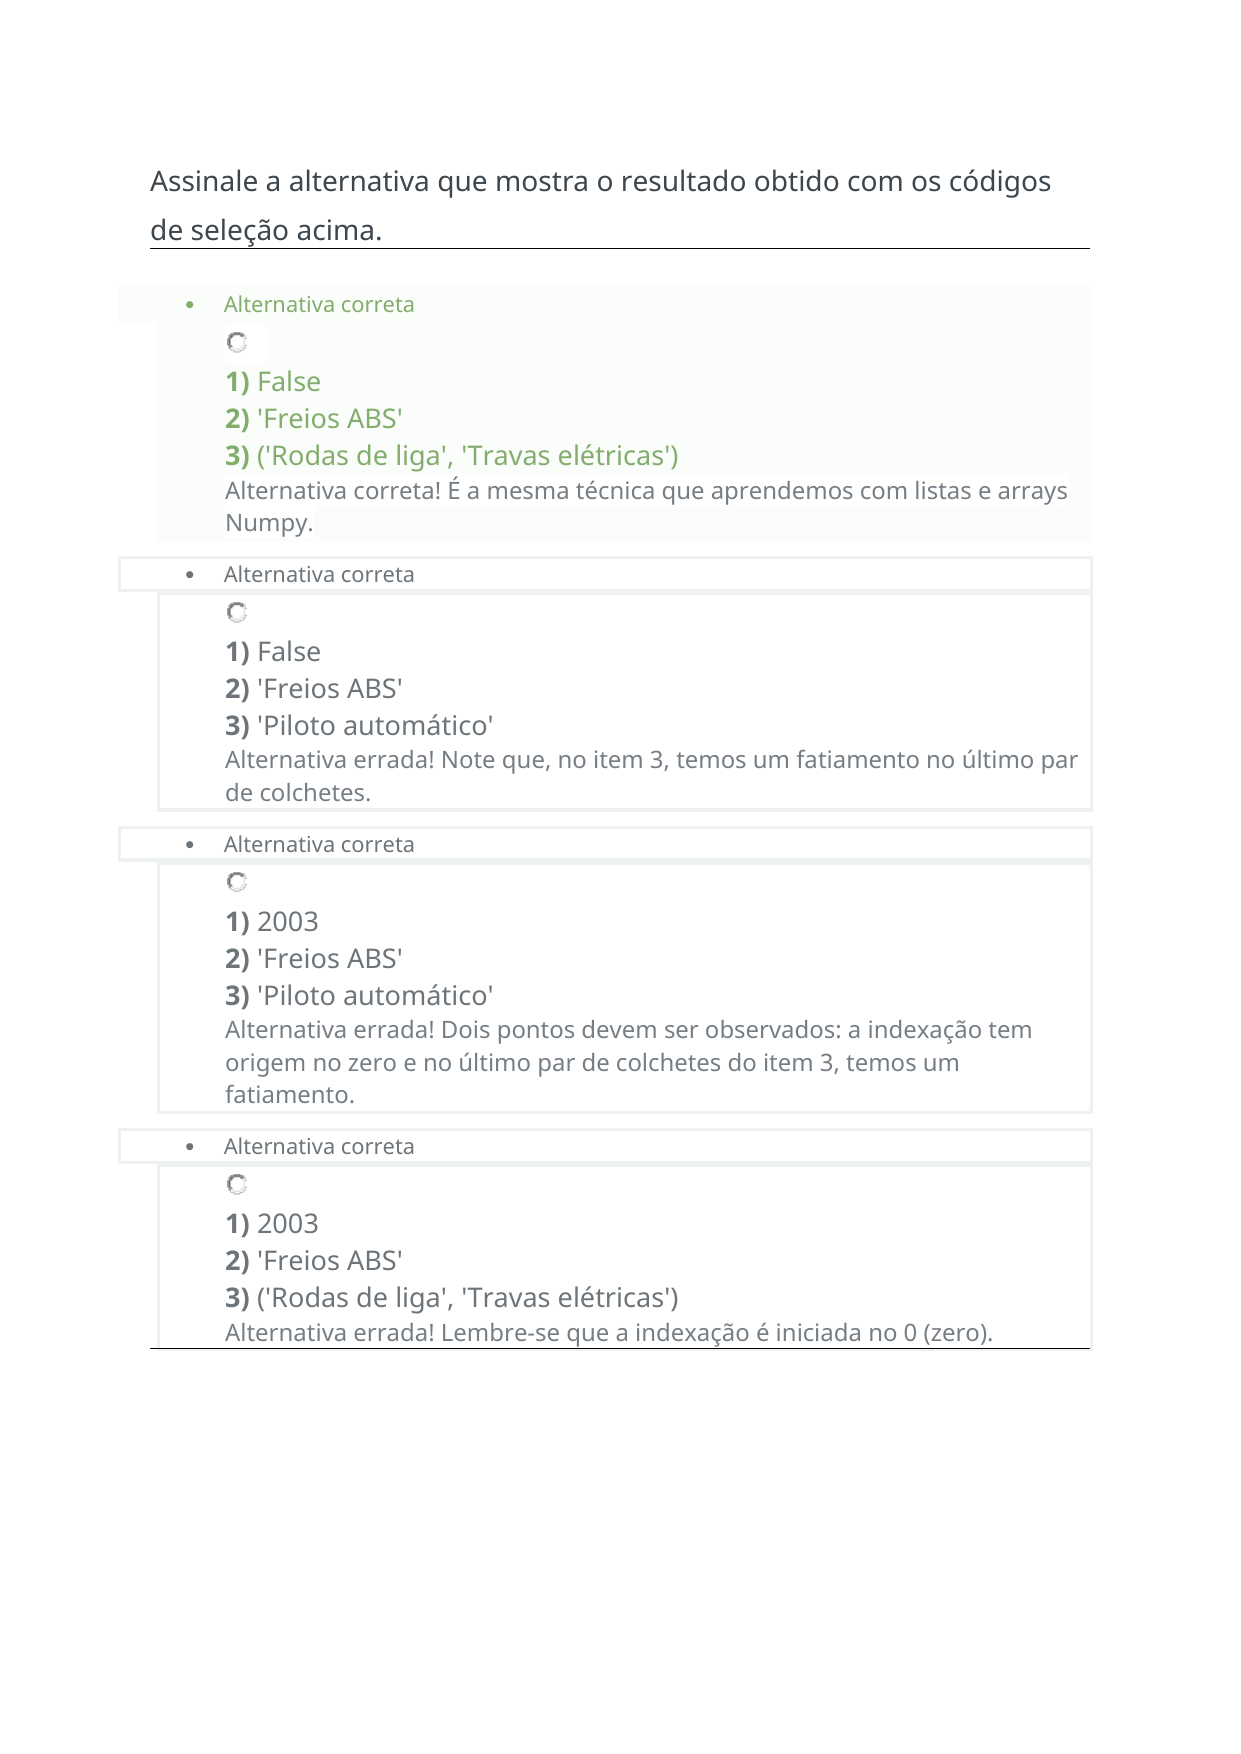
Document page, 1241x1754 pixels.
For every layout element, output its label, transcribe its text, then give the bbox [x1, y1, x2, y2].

text Assinale a alternativa que mostra o resultado obtido com os códigos de seleção acima. [150, 150, 1090, 248]
list Alternativa correta [121, 559, 1090, 589]
text 2) 'Freios ABS' [160, 666, 1090, 703]
list Alternativa correta [121, 1131, 1090, 1161]
text Alternativa errada! Note que, no item 3, temos um fatiamento no último par de colchetes. [160, 740, 1090, 808]
text Alternativa correta! É a mesma técnica que aprendemos com listas e arrays Numpy. [160, 470, 1090, 539]
text 1) False [160, 360, 1090, 397]
text 3) 'Piloto automático' [160, 973, 1090, 1010]
text Alternativa errada! Dois pontos devem ser observados: a indexação tem origem no zero e no último par de colchetes do item 3, temos um fatiamento. [160, 1010, 1090, 1111]
text 2) 'Freios ABS' [160, 1238, 1090, 1275]
list Alternativa correta [121, 289, 1090, 319]
text 2) 'Freios ABS' [160, 936, 1090, 973]
text Alternativa errada! Lembre-se que a indexação é iniciada no 0 (zero). [160, 1312, 1090, 1348]
text 1) False [160, 629, 1090, 666]
text 2) 'Freios ABS' [160, 397, 1090, 433]
text 3) 'Piloto automático' [160, 703, 1090, 740]
text 3) ('Rodas de liga', 'Travas elétricas') [160, 1275, 1090, 1312]
list Alternativa correta [121, 829, 1090, 858]
text 3) ('Rodas de liga', 'Travas elétricas') [160, 433, 1090, 470]
text 1) 2003 [160, 899, 1090, 936]
text 1) 2003 [160, 1202, 1090, 1238]
